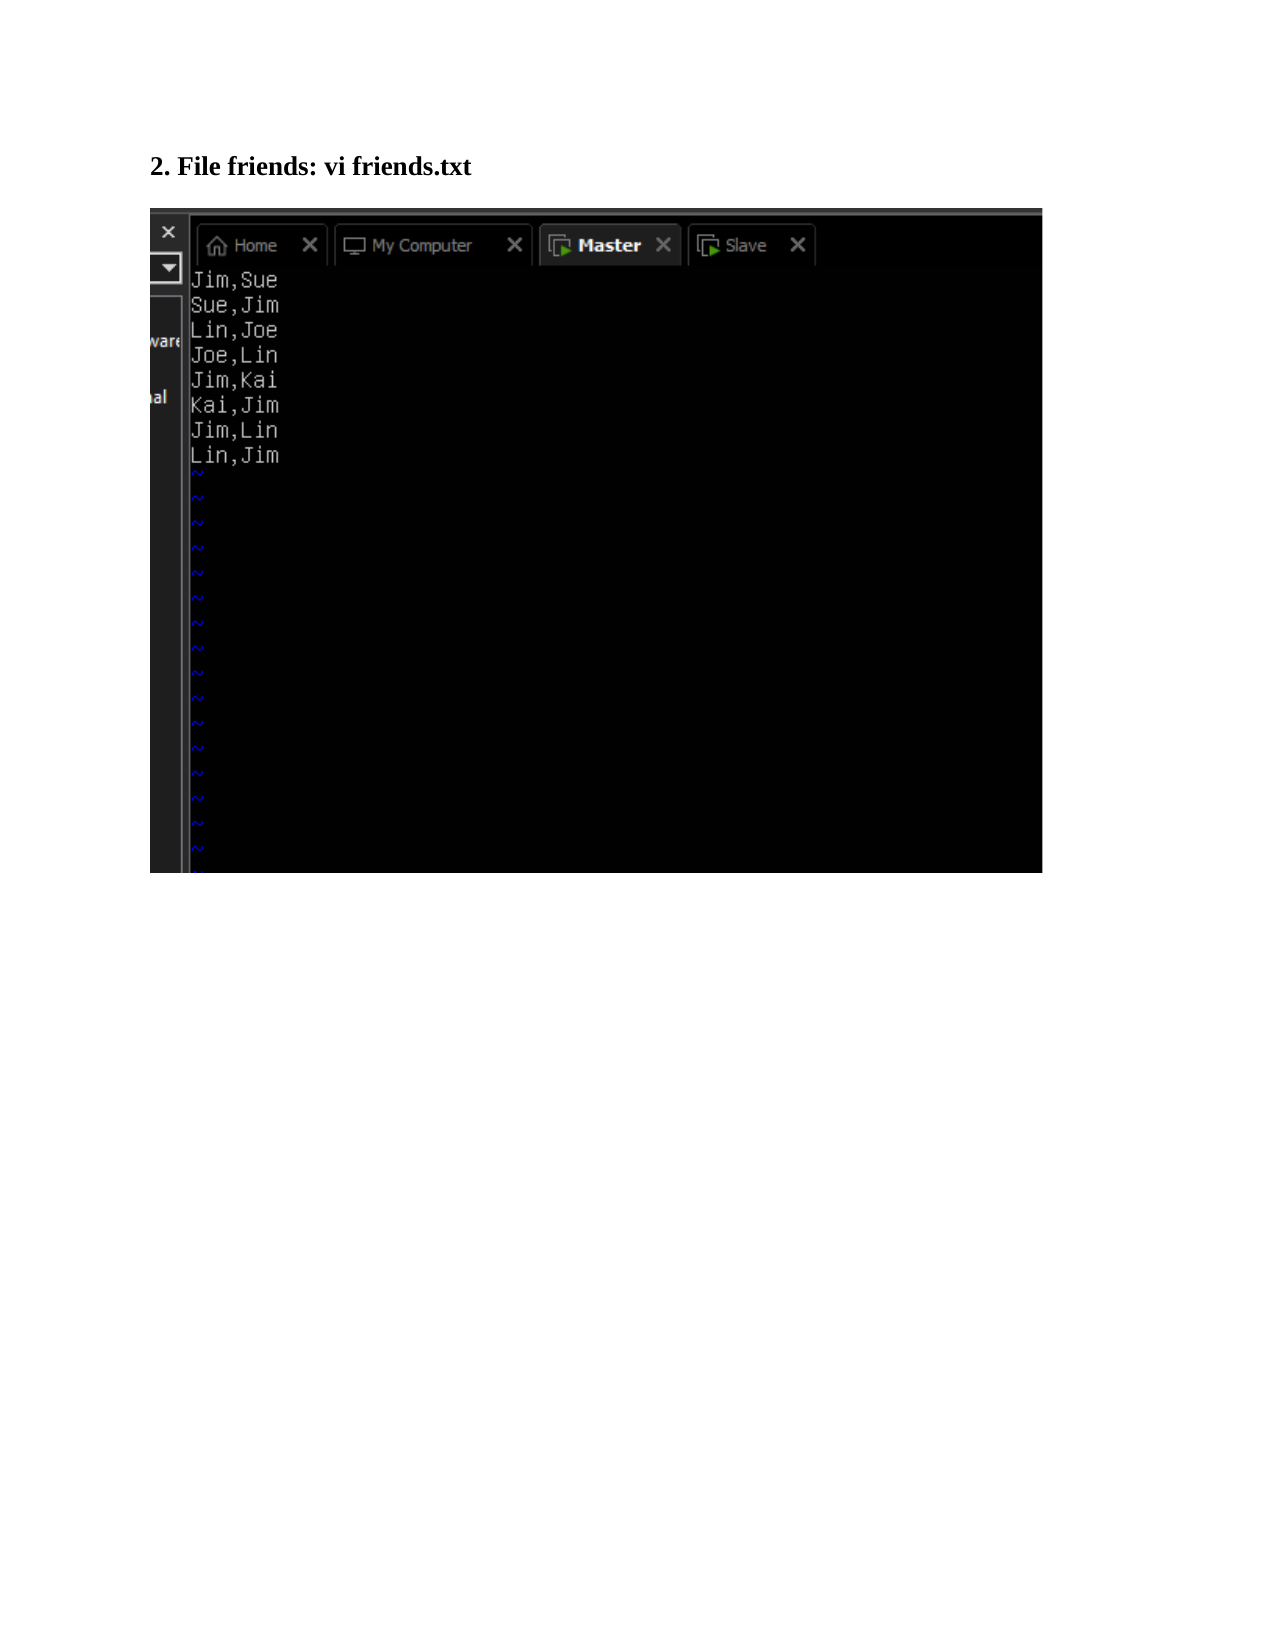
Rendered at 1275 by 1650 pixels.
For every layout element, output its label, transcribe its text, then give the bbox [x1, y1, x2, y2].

picture [150, 208, 1043, 873]
subtitle File friends: vi friends.txt [150, 150, 1125, 181]
